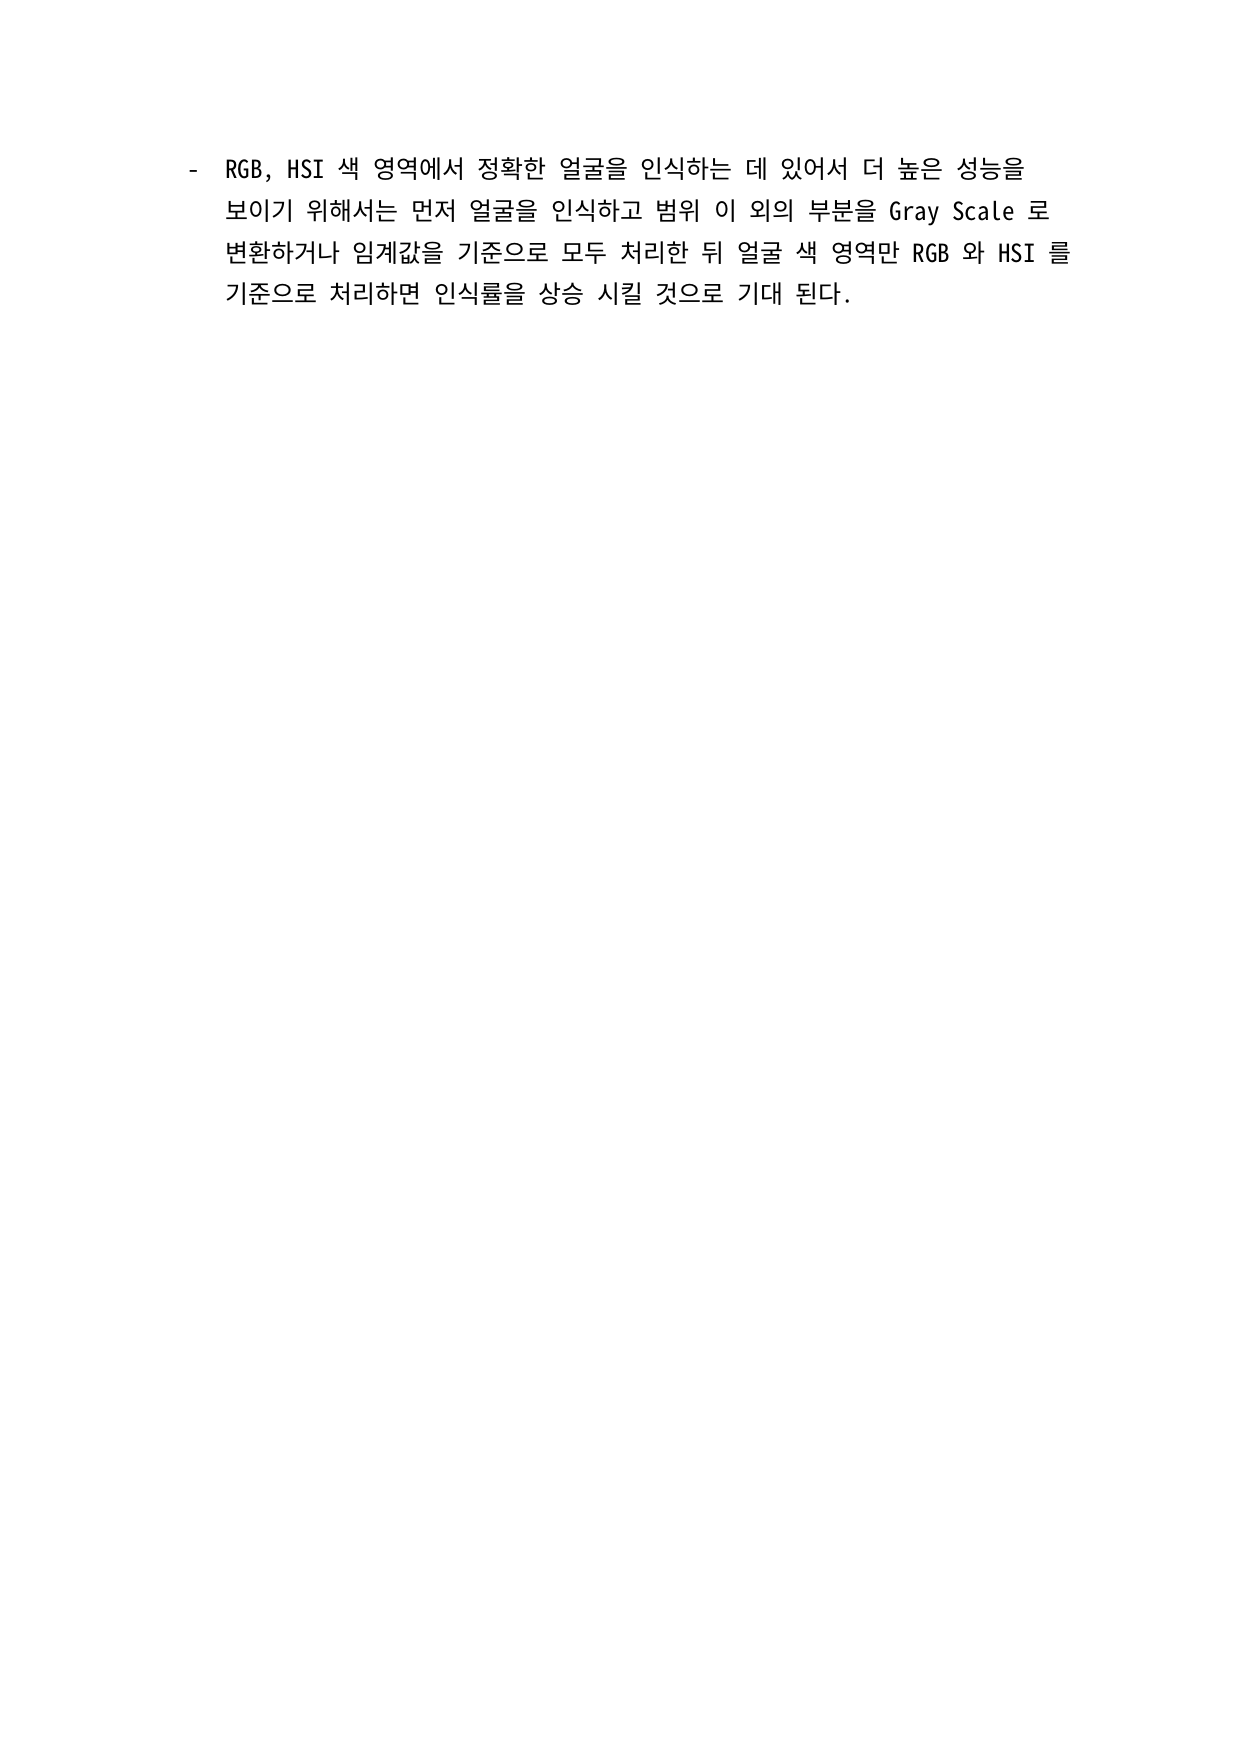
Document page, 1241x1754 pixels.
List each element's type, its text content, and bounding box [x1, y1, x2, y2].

list RGB, HSI 색 영역에서 정확한 얼굴을 인식하는 데 있어서 더 높은 성능을 보이기 위해서는 먼저 얼굴을 인식하고 범위 이 외의 부분을 Gray Scale 로 변환하거나 임계값을 기준으로 모두 처리한 뒤 얼굴 색 영역만 RGB 와 HSI 를 기준으로 처리하면 인식률을 상승 시킬 것으로 기대 된다. [187, 150, 1090, 311]
